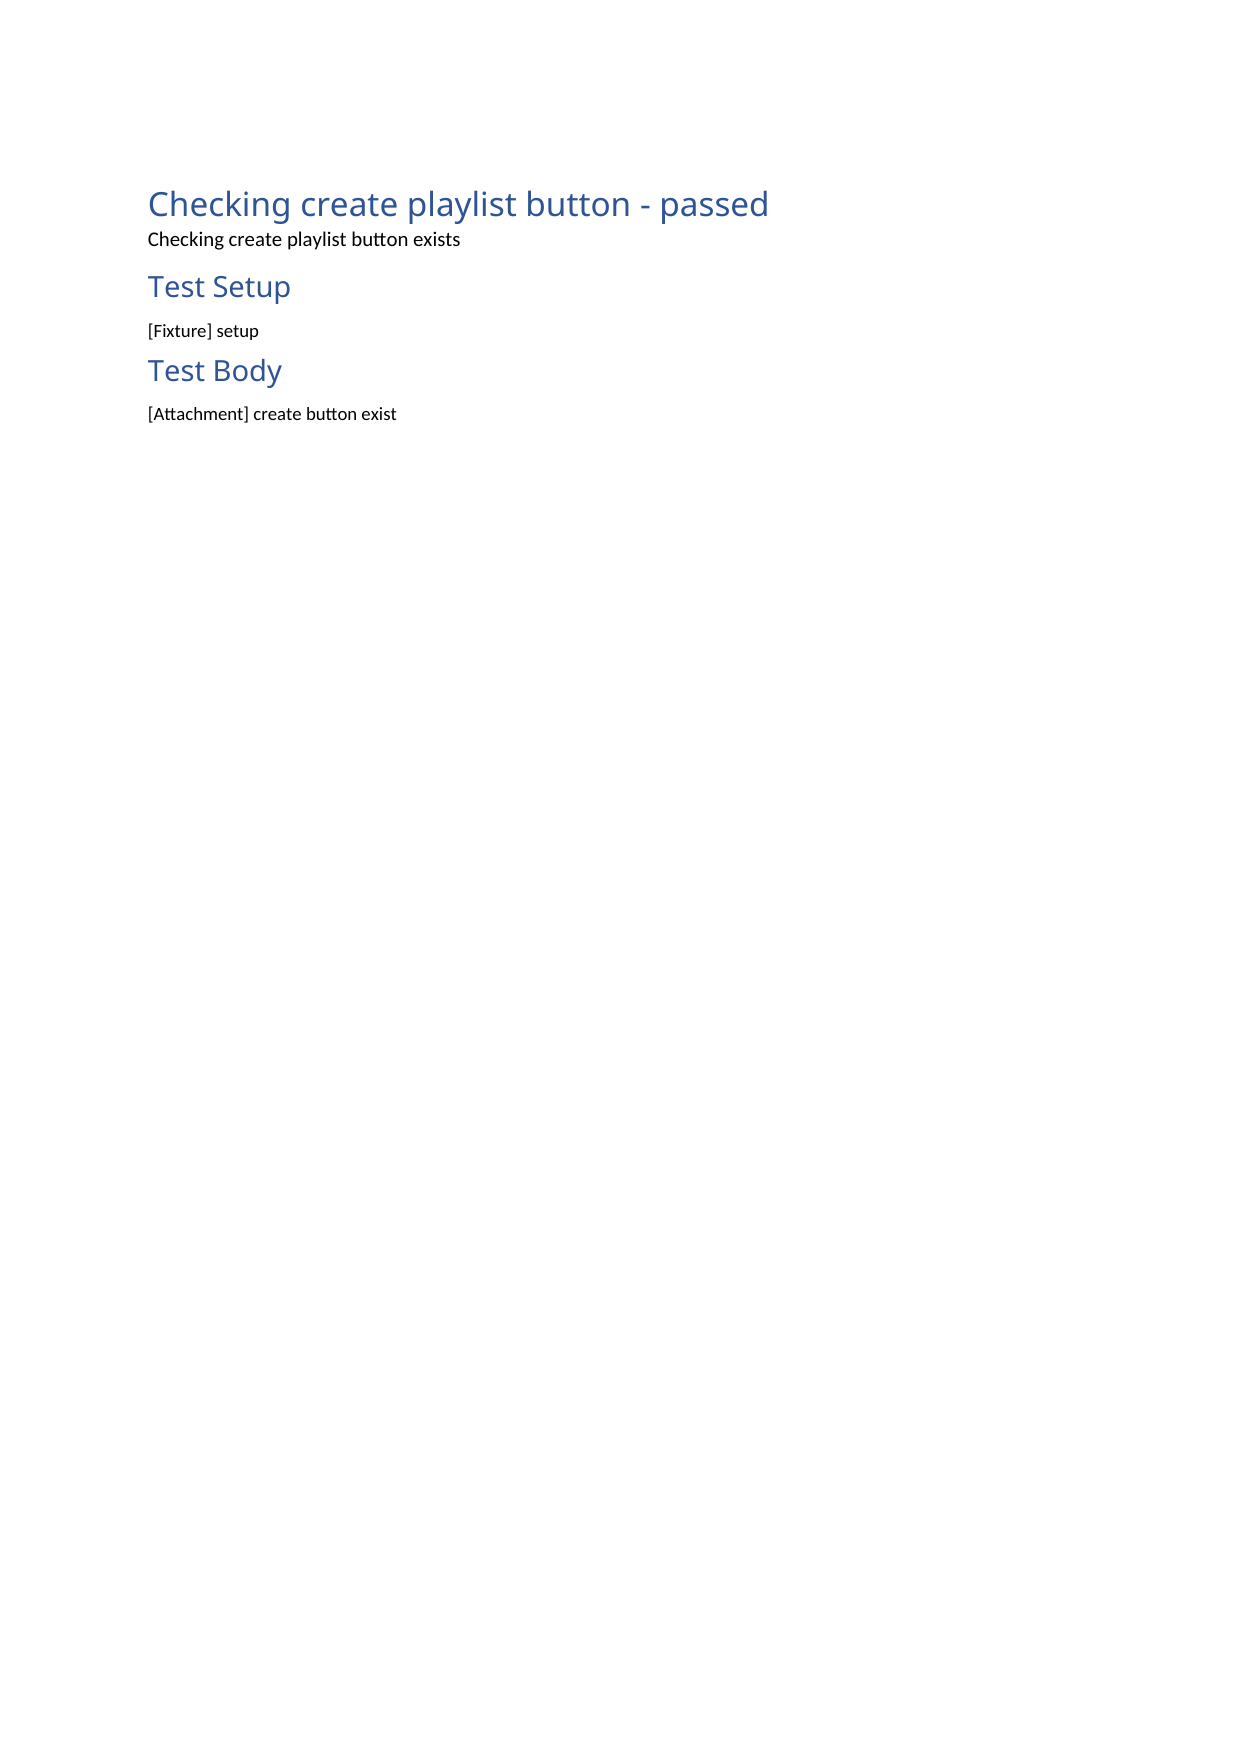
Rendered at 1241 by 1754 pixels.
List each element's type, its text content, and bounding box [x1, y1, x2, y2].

subtitle Test Setup [148, 267, 1093, 306]
subtitle Checking create playlist button - passed [148, 181, 1093, 226]
subtitle Test Body [148, 350, 1093, 390]
text [Attachment] create button exist [148, 402, 1093, 425]
text Checking create playlist button exists [148, 226, 1093, 252]
text [Fixture] setup [148, 319, 1093, 342]
